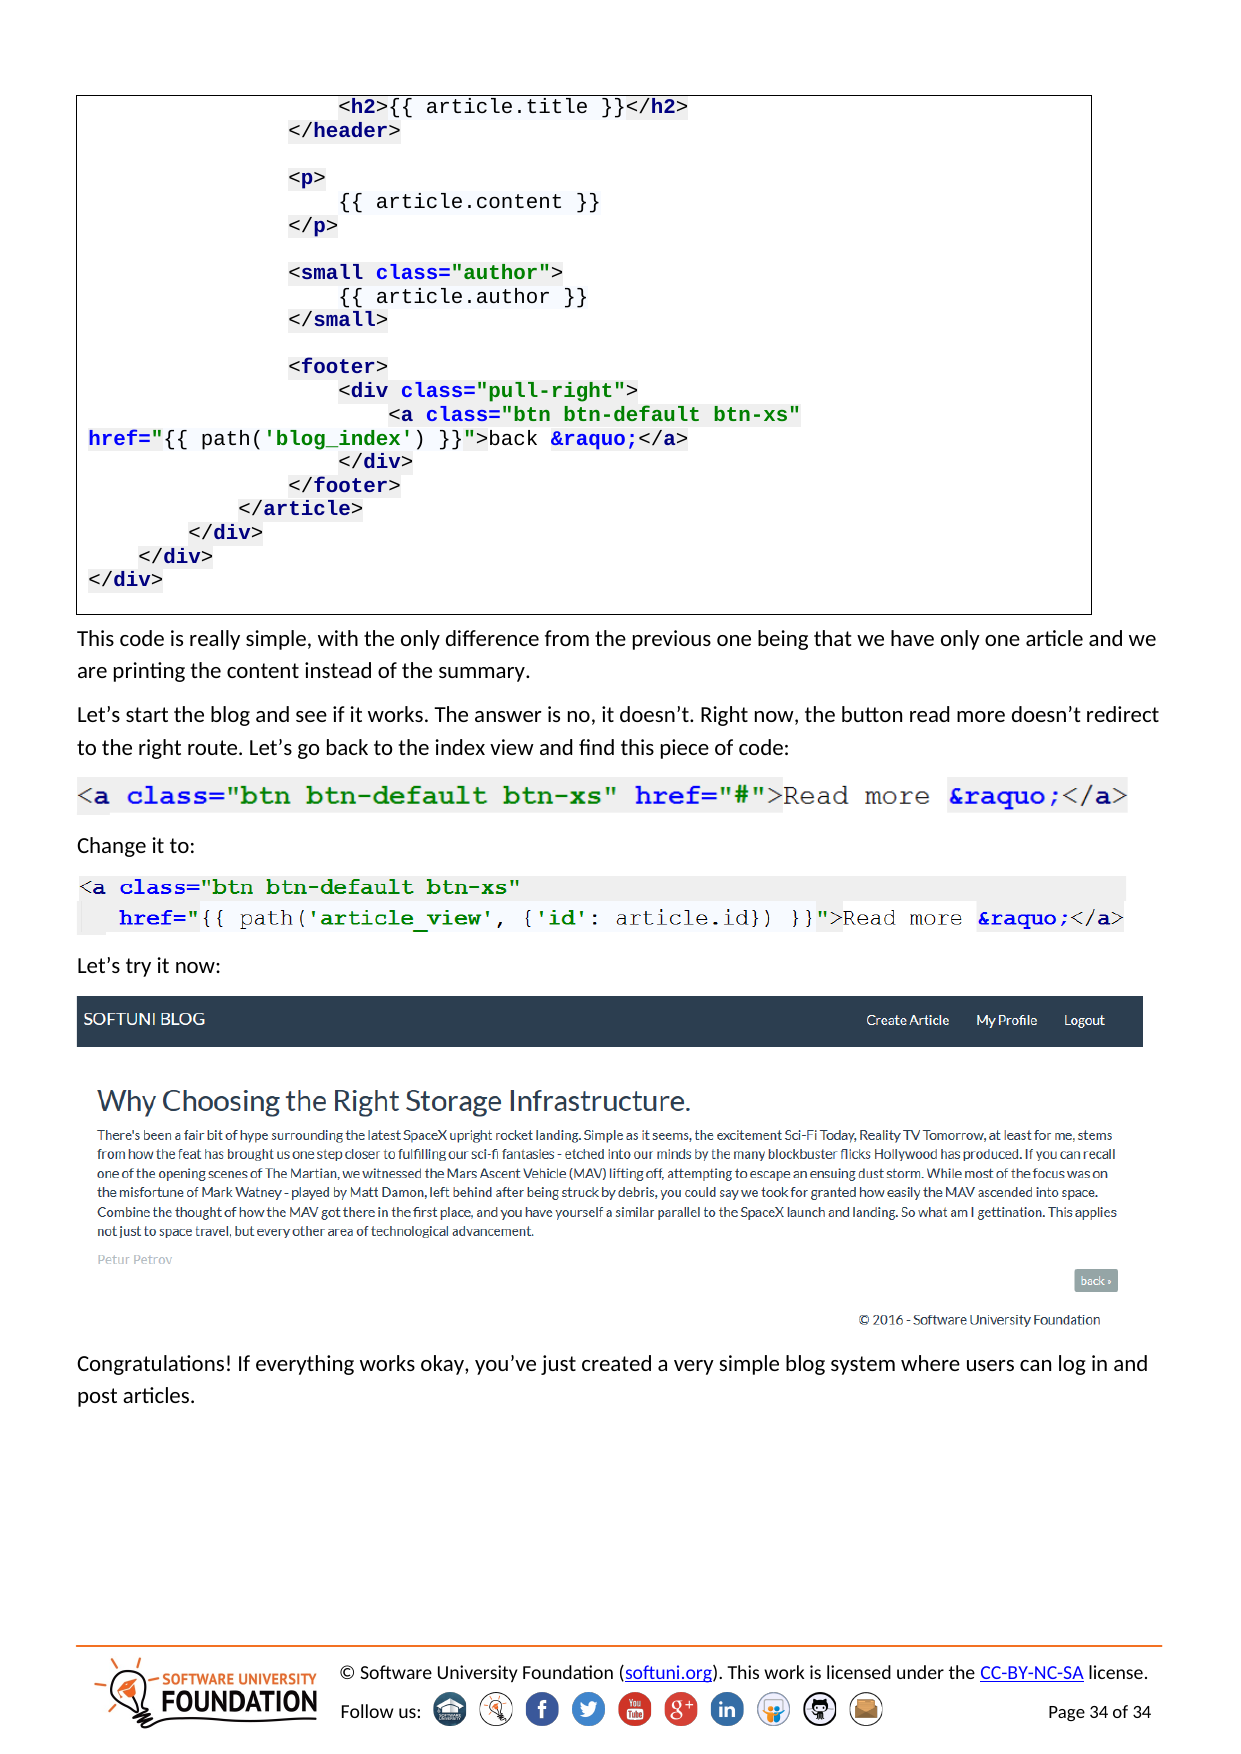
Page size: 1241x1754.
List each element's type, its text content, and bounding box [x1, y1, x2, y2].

picture [572, 1692, 605, 1726]
picture [757, 1692, 790, 1726]
text Change it to: [77, 831, 1163, 859]
picture [433, 1692, 467, 1726]
picture [849, 1692, 883, 1726]
picture [76, 777, 1131, 815]
text Congratulations! If everything works okay, you’ve just created a very simple blog system where users can log in and post articles. [77, 1349, 1163, 1409]
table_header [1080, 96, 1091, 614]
picture [479, 1692, 513, 1726]
picture [618, 1692, 652, 1726]
picture [93, 1656, 317, 1729]
picture [803, 1692, 837, 1726]
picture [664, 1692, 698, 1726]
picture [76, 876, 1127, 935]
text Let’s start the blog and see if it works. The answer is no, it doesn’t. Right now, the button read more doesn’t redirect to the right route. Let’s go back to the index view and find this piece of code: [77, 701, 1163, 761]
picture [525, 1692, 559, 1726]
text Let’s try it now: [77, 951, 1163, 979]
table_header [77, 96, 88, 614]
picture [76, 996, 1143, 1333]
picture [710, 1692, 744, 1726]
text This code is really simple, with the only difference from the previous one being that we have only one article and we are printing the content instead of the summary. [77, 624, 1163, 684]
